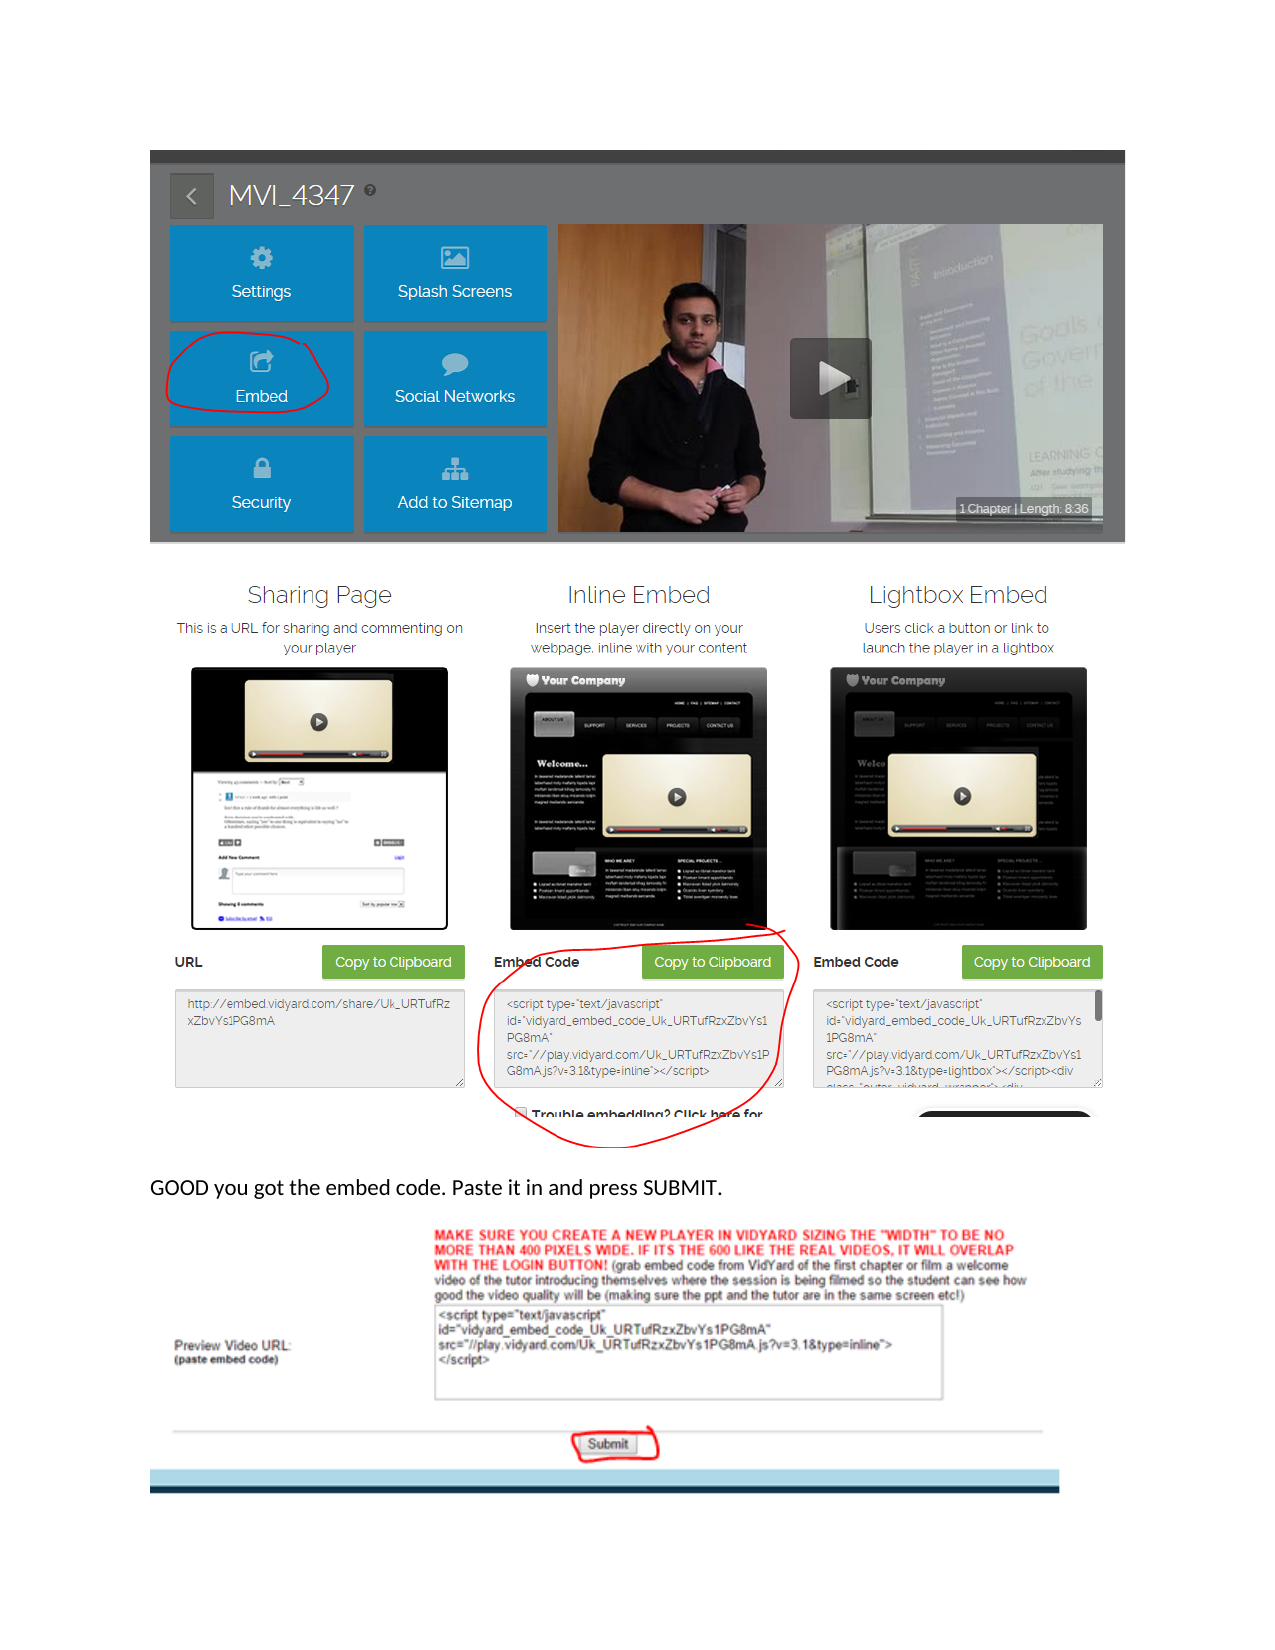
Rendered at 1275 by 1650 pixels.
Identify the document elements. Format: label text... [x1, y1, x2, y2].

picture [150, 150, 1125, 546]
picture [150, 1225, 1060, 1495]
text GOOD you got the embed code. Paste it in and press SUBMIT. [150, 1173, 1125, 1201]
picture [150, 570, 1125, 1148]
